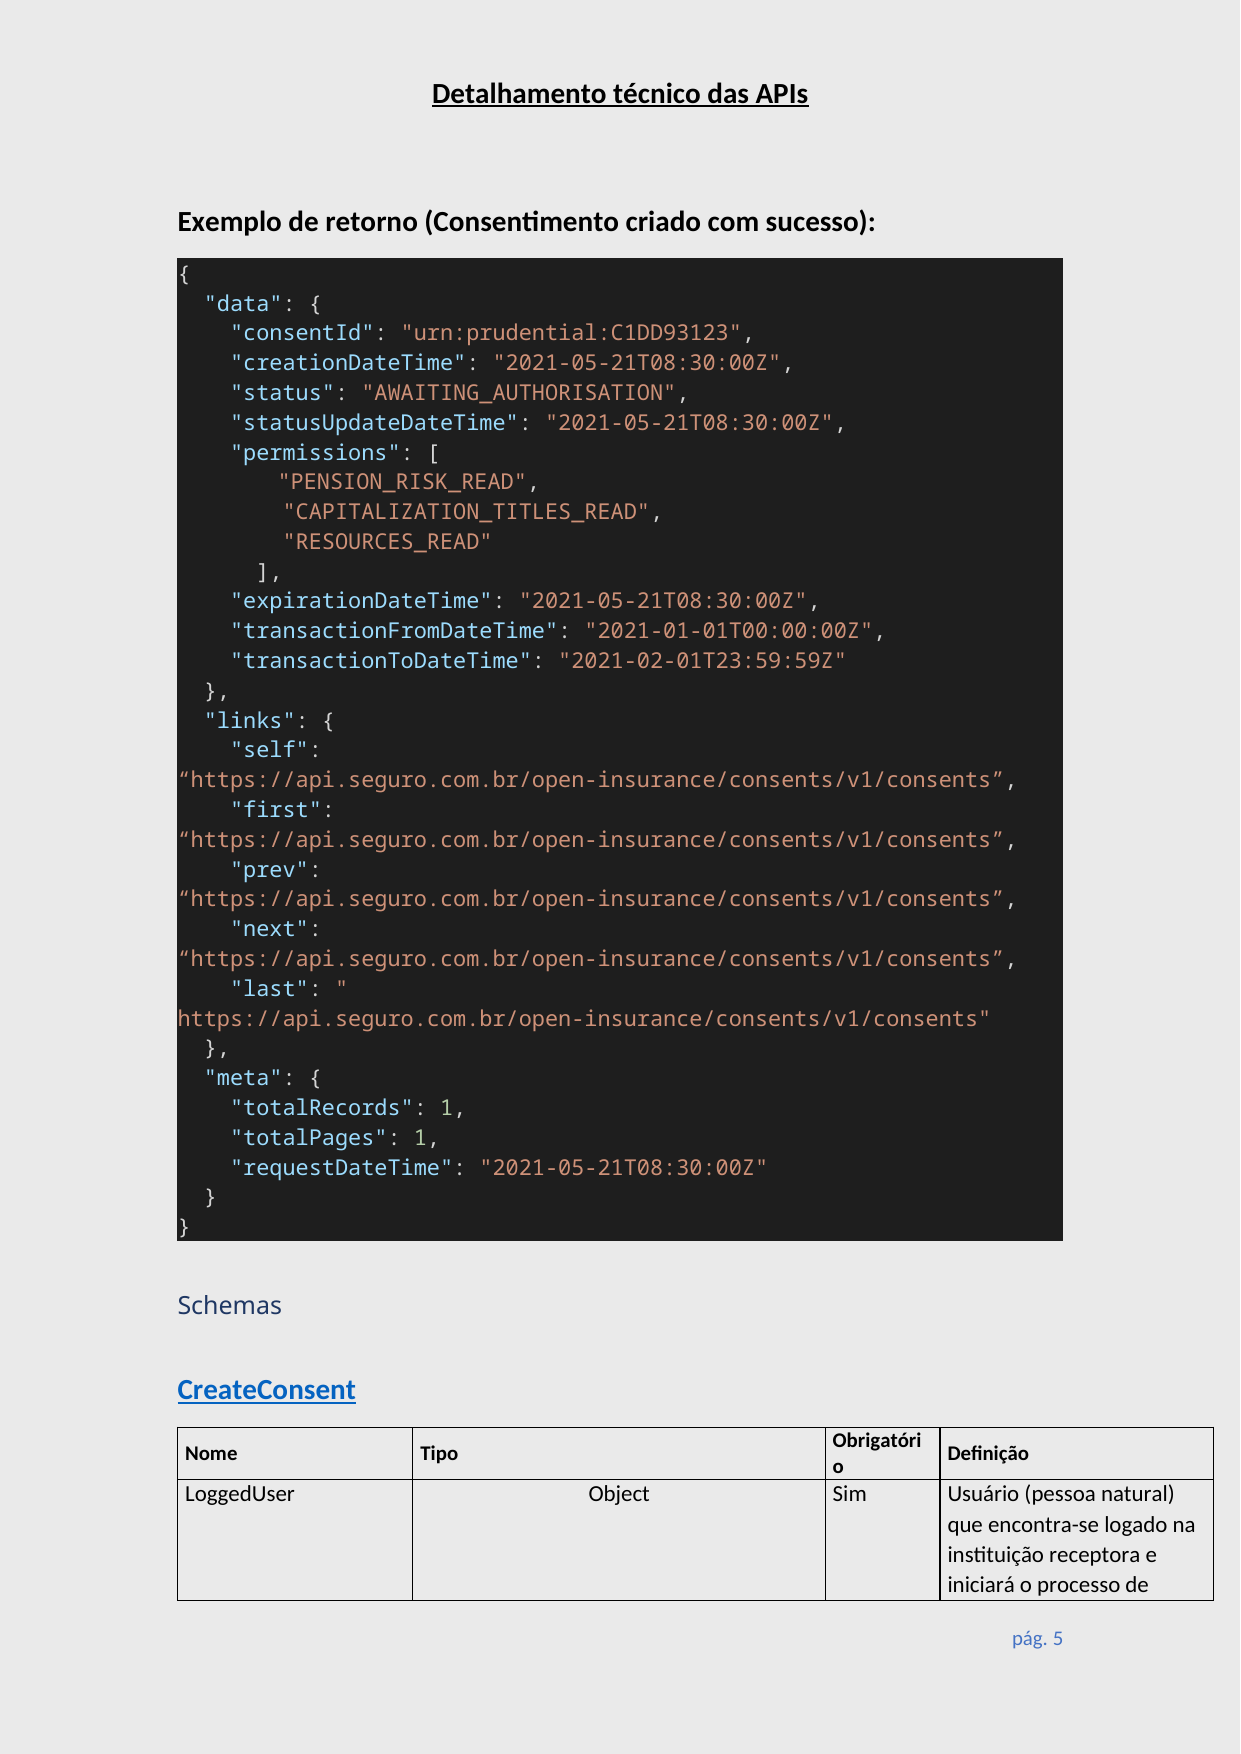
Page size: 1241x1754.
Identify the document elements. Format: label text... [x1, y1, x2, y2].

text { [177, 258, 1063, 288]
text "consentId": "urn:prudential:C1DD93123", [177, 317, 1063, 347]
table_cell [941, 1480, 1213, 1600]
text }, [177, 675, 1063, 705]
text "creationDateTime": "2021-05-21T08:30:00Z", [177, 347, 1063, 377]
table_cell Sim [826, 1480, 939, 1600]
text "data": { [177, 288, 1063, 317]
table_header Tipo [413, 1428, 825, 1478]
text "links": { [177, 705, 1063, 734]
text "RESOURCES_READ" [177, 526, 1063, 556]
text "self": “https://api.seguro.com.br/open-insurance/consents/v1/consents”, [177, 734, 1063, 794]
text } [177, 1211, 1063, 1241]
text CreateConsent [177, 1371, 1063, 1407]
text "transactionFromDateTime": "2021-01-01T00:00:00Z", [177, 615, 1063, 645]
text "meta": { [177, 1062, 1063, 1092]
text "transactionToDateTime": "2021-02-01T23:59:59Z" [177, 645, 1063, 675]
text "permissions": [ [177, 437, 1063, 466]
table_header Definição [941, 1428, 1213, 1478]
text ], [177, 556, 1063, 586]
text "PENSION_RISK_READ", [177, 466, 1063, 496]
text "statusUpdateDateTime": "2021-05-21T08:30:00Z", [177, 407, 1063, 437]
subtitle Schemas [177, 1288, 1063, 1322]
text "totalRecords": 1, [177, 1092, 1063, 1122]
text "prev": “https://api.seguro.com.br/open-insurance/consents/v1/consents”, [177, 854, 1063, 913]
text "CAPITALIZATION_TITLES_READ", [177, 496, 1063, 526]
text "requestDateTime": "2021-05-21T08:30:00Z" [177, 1152, 1063, 1181]
text } [177, 1181, 1063, 1211]
text "expirationDateTime": "2021-05-21T08:30:00Z", [177, 586, 1063, 615]
table_header Nome [178, 1428, 412, 1478]
table_cell Object [413, 1480, 825, 1600]
table_cell LoggedUser [178, 1480, 412, 1600]
text Exemplo de retorno (Consentimento criado com sucesso): [177, 203, 1063, 238]
text "first": “https://api.seguro.com.br/open-insurance/consents/v1/consents”, [177, 794, 1063, 854]
text "next": “https://api.seguro.com.br/open-insurance/consents/v1/consents”, [177, 913, 1063, 973]
text "totalPages": 1, [177, 1122, 1063, 1152]
text }, [177, 1032, 1063, 1062]
text "last": " https://api.seguro.com.br/open-insurance/consents/v1/consents" [177, 973, 1063, 1032]
text "status": "AWAITING_AUTHORISATION", [177, 377, 1063, 407]
table_header Obrigatório [826, 1428, 939, 1478]
